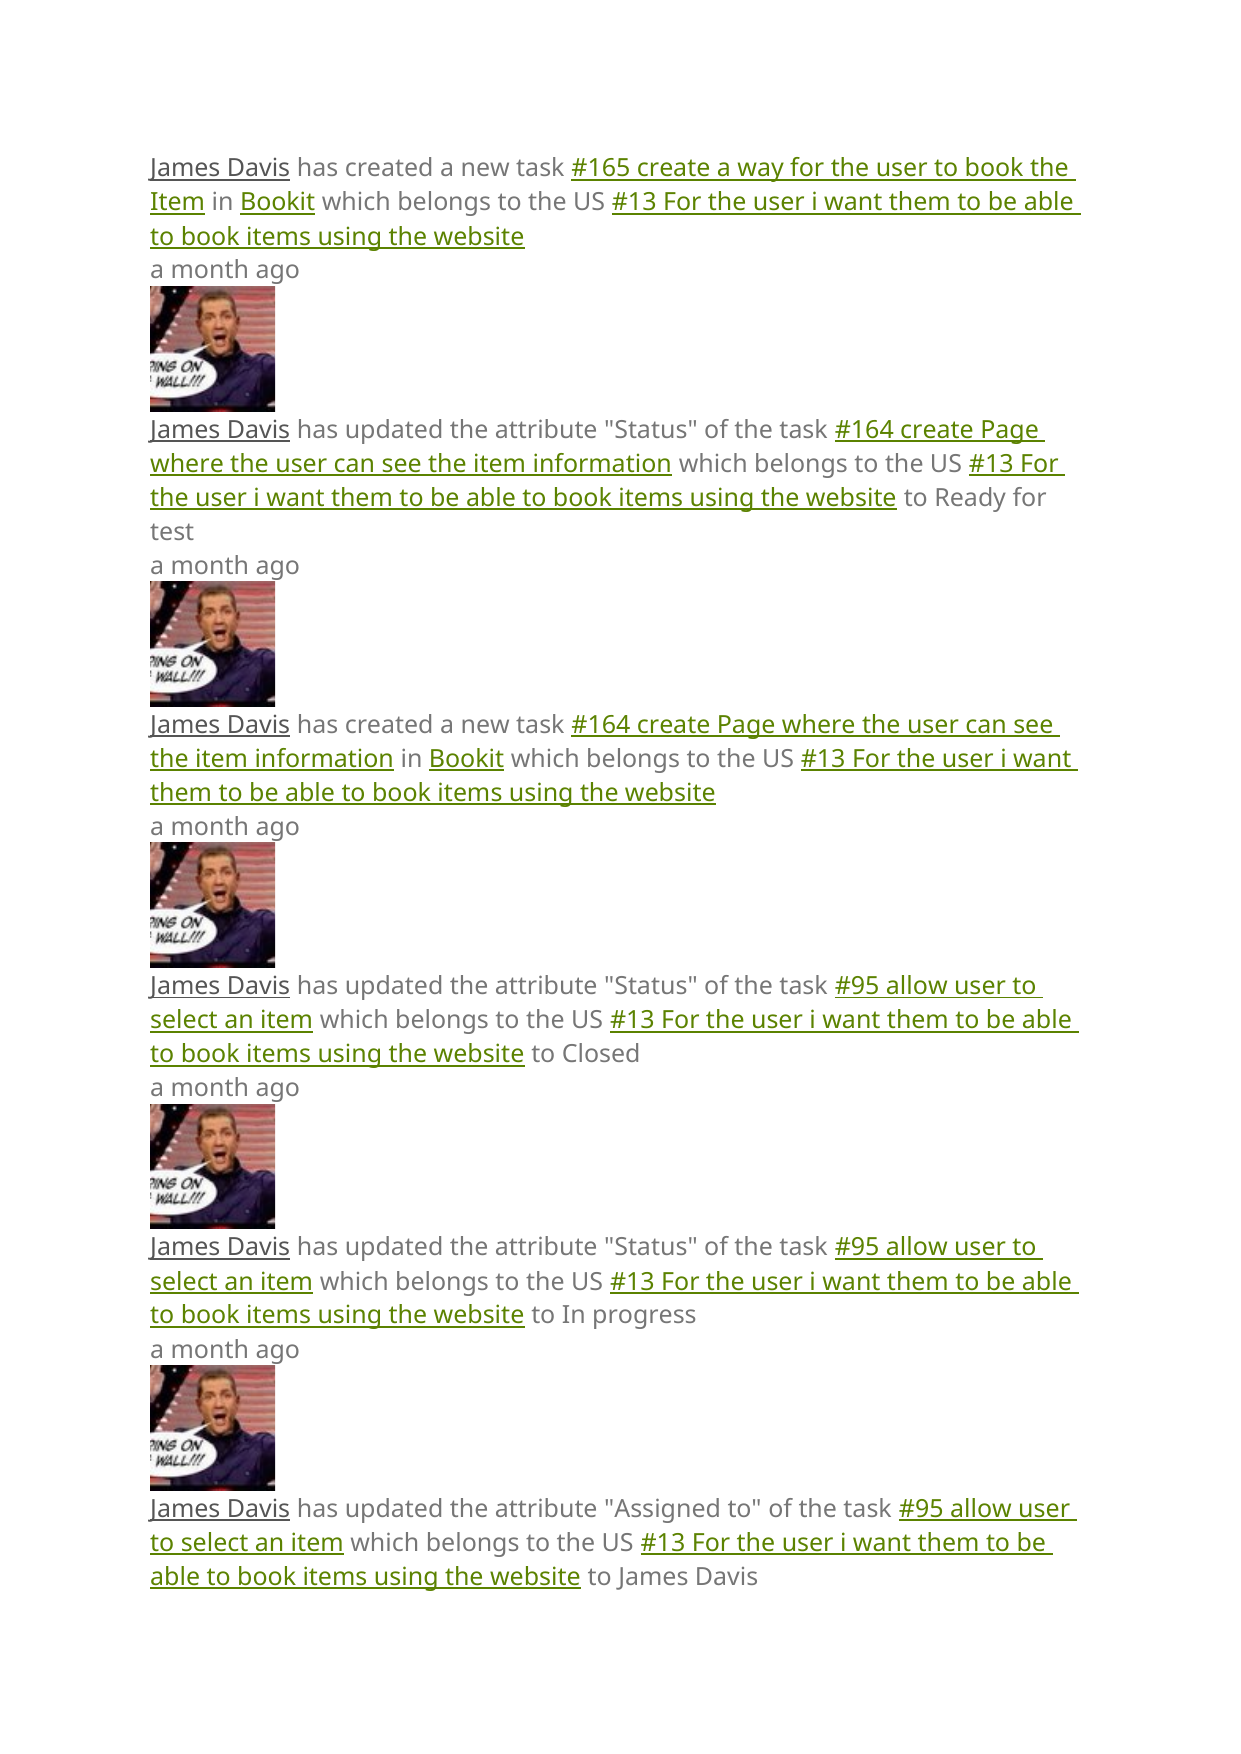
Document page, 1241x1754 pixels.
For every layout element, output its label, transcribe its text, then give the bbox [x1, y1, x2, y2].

picture [150, 286, 275, 412]
text James Davis has updated the attribute "Status" of the task #95 allow user to select an item which belongs to the US #13 For the user i want them to be able to book items using the website to In progress [150, 1229, 1090, 1331]
text a month ago [150, 547, 1090, 582]
picture [150, 581, 275, 707]
text a month ago [150, 252, 1090, 286]
text James Davis has updated the attribute "Assigned to" of the task #95 allow user to select an item which belongs to the US #13 For the user i want them to be able to book items using the website to James Davis [150, 1490, 1090, 1592]
text a month ago [150, 809, 1090, 843]
text James Davis has created a new task #164 create Page where the user can see the item information in Bookit which belongs to the US #13 For the user i want them to be able to book items using the website [150, 707, 1090, 809]
text James Davis has updated the attribute "Status" of the task #95 allow user to select an item which belongs to the US #13 For the user i want them to be able to book items using the website to Closed [150, 968, 1090, 1070]
text a month ago [150, 1070, 1090, 1104]
text James Davis has updated the attribute "Status" of the task #164 create Page where the user can see the item information which belongs to the US #13 For the user i want them to be able to book items using the website to Ready for test [150, 411, 1090, 547]
picture [150, 1365, 275, 1491]
picture [150, 842, 275, 968]
text a month ago [150, 1331, 1090, 1365]
text James Davis has created a new task #165 create a way for the user to book the Item in Bookit which belongs to the US #13 For the user i want them to be able to book items using the website [150, 150, 1090, 252]
picture [150, 1104, 275, 1229]
